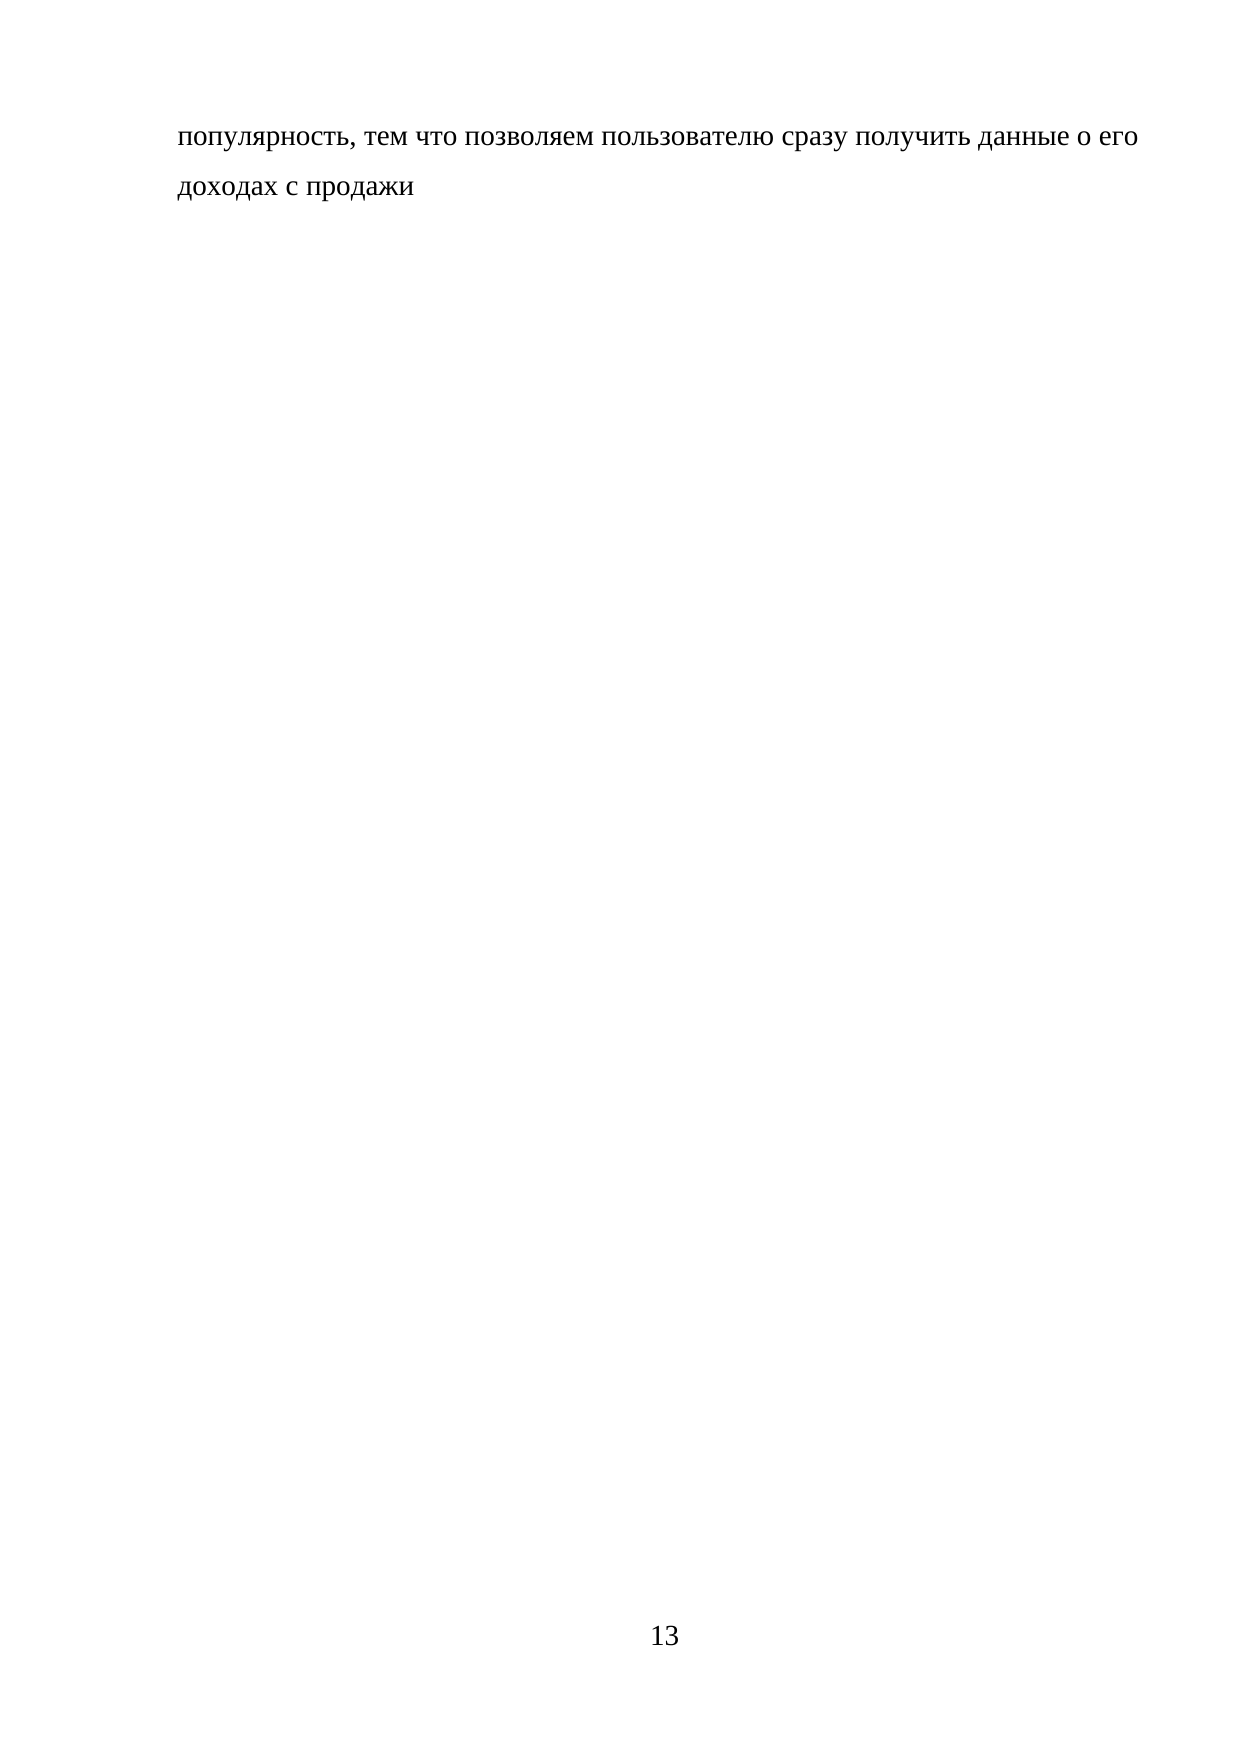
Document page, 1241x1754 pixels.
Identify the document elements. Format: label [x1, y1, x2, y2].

text [177, 118, 1152, 202]
